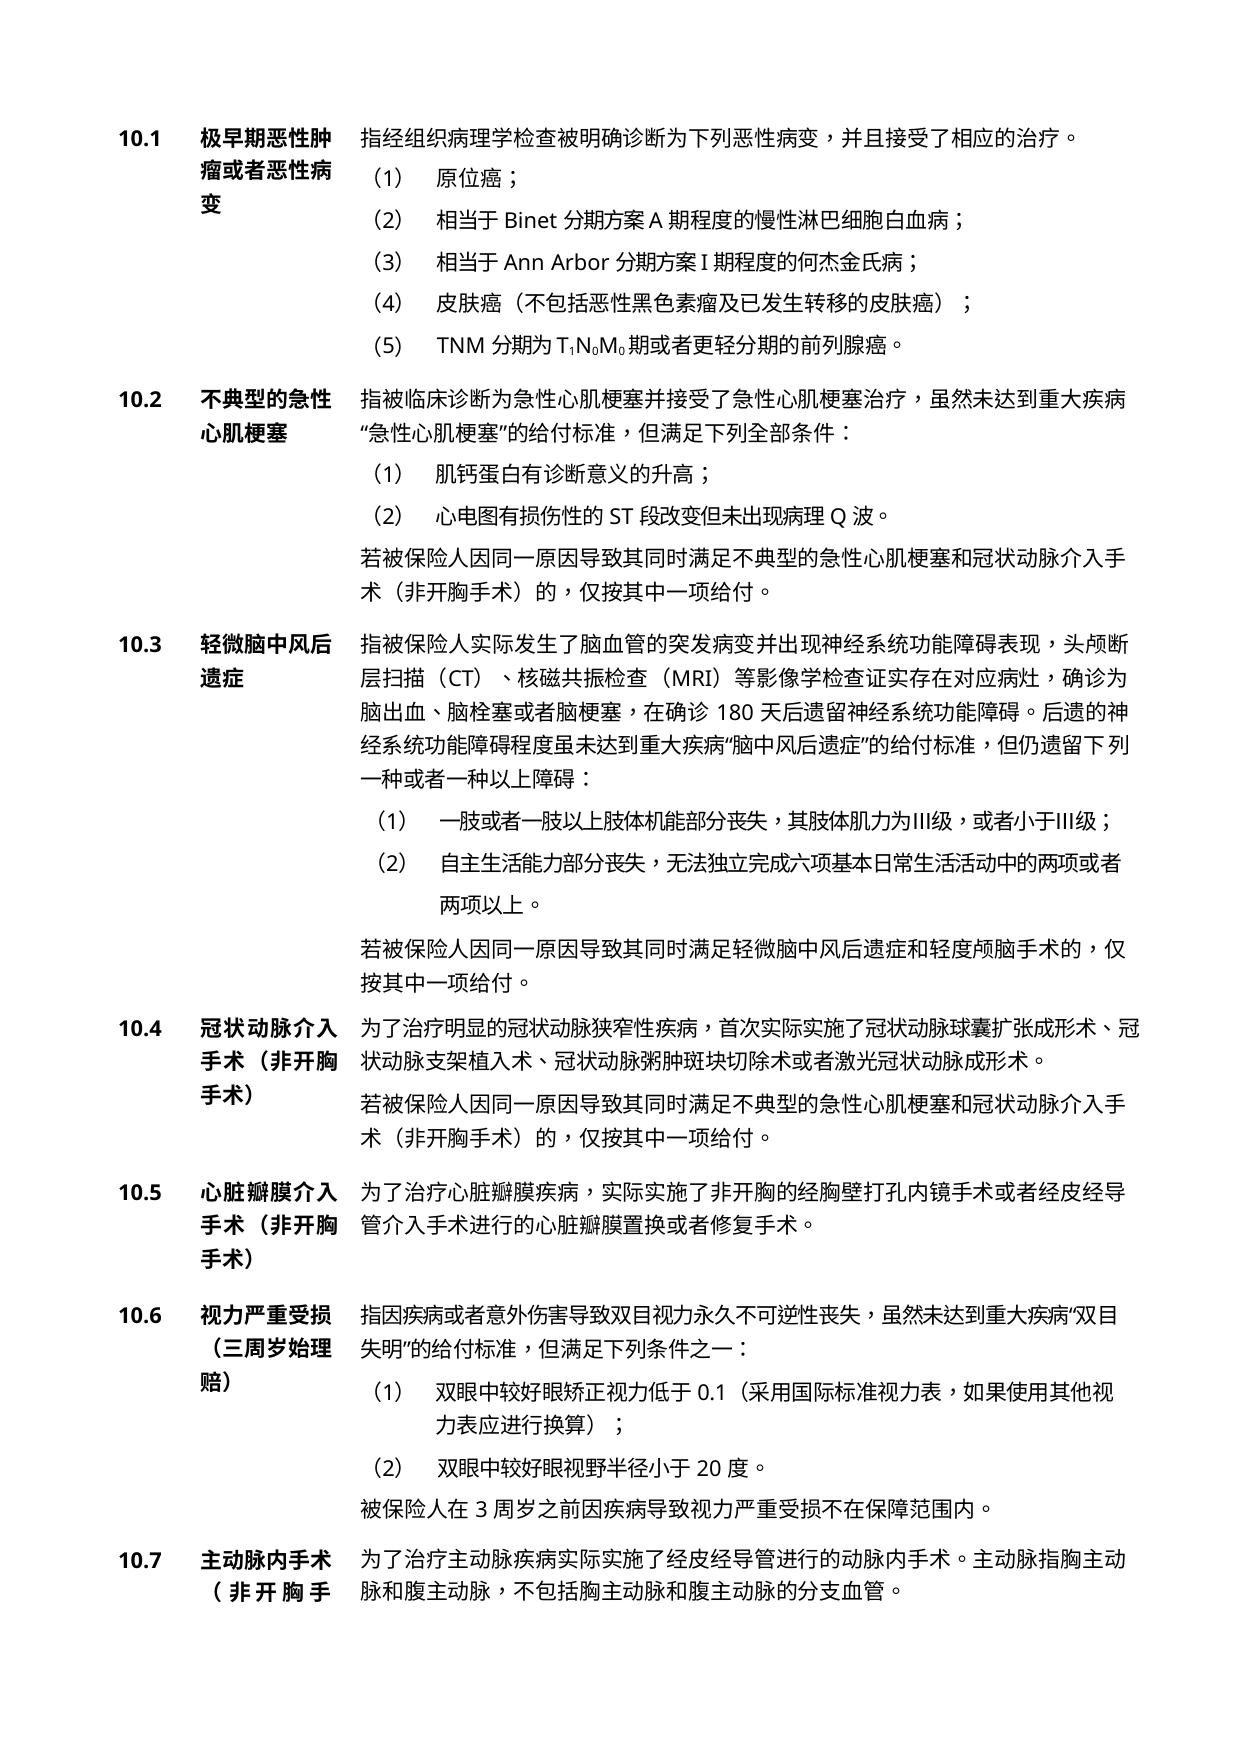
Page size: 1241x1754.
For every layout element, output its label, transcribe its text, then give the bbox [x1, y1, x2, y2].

table_cell 为了治疗心脏瓣膜疾病，实际实施了非开胸的经胸壁打孔内镜手术或者经皮经导管介入手术进行的心脏瓣膜置换或者修复手术。 [352, 1165, 1162, 1288]
table_cell 视力严重受损 （三周岁始理赔） [181, 1289, 352, 1534]
table_cell 指被保险人实际发生了脑血管的突发病变并出现神经系统功能障碍表现，头颅断层扫描（CT）、核磁共振检查（MRI）等影像学检查证实存在对应病灶，确诊为脑出血、脑栓塞或者脑梗塞，在确诊 180 天后遗留神经系统功能障碍。后遗的神经系统功能障碍程度虽未达到重大疾病“脑中风后遗症”的给付标准，但仍遗留下列一种或者一种以上障碍： 一肢或者一肢以上肢体机能部分丧失，其肢体肌力为Ⅲ级，或者小于Ⅲ级； 自主生活能力部分丧失，无法独立完成六项基本日常生活活动中的两项或者两项以上。 若被保险人因同一原因导致其同时满足轻微脑中风后遗症和轻度颅脑手术的，仅按其中一项给付。 [352, 618, 1162, 1001]
table_header 10.1 [97, 129, 181, 372]
table_cell 指因疾病或者意外伤害导致双目视力永久不可逆性丧失，虽然未达到重大疾病“双目失明”的给付标准，但满足下列条件之一： 双眼中较好眼矫正视力低于 0.1（采用国际标准视力表，如果使用其他视力表应进行换算）； 双眼中较好眼视野半径小于 20 度。 被保险人在 3 周岁之前因疾病导致视力严重受损不在保障范围内。 [352, 1289, 1162, 1534]
table_cell 10.7 [97, 1534, 181, 1606]
table_cell 心脏瓣膜介入手术（非开胸手术） [181, 1165, 352, 1288]
table_cell 为了治疗明显的冠状动脉狭窄性疾病，首次实际实施了冠状动脉球囊扩张成形术、冠状动脉支架植入术、冠状动脉粥肿斑块切除术或者激光冠状动脉成形术。 若被保险人因同一原因导致其同时满足不典型的急性心肌梗塞和冠状动脉介入手术（非开胸手术）的，仅按其中一项给付。 [352, 1001, 1162, 1165]
table_cell 为了治疗主动脉疾病实际实施了经皮经导管进行的动脉内手术。主动脉指胸主动脉和腹主动脉，不包括胸主动脉和腹主动脉的分支血管。 [352, 1534, 1162, 1606]
table_cell 10.2 [97, 373, 181, 618]
table_cell 轻微脑中风后遗症 [181, 618, 352, 1001]
table_cell 10.3 [97, 618, 181, 1001]
table_cell 冠状动脉介入手术（非开胸手术） [181, 1001, 352, 1165]
table_header 极早期恶性肿 瘤或者恶性病变 [181, 129, 352, 372]
table_cell 不典型的急性心肌梗塞 [181, 373, 352, 618]
table_cell 主动脉内手术 （非开胸手 [181, 1534, 352, 1606]
table_cell 10.4 [97, 1001, 181, 1165]
table_cell 10.5 [97, 1165, 181, 1288]
table_cell 10.6 [97, 1289, 181, 1534]
table_header 指经组织病理学检查被明确诊断为下列恶性病变，并且接受了相应的治疗。 原位癌； 相当于 Binet 分期方案 A 期程度的慢性淋巴细胞白血病； 相当于 Ann Arbor 分期方案 I 期程度的何杰金氏病； 皮肤癌（不包括恶性黑色素瘤及已发生转移的皮肤癌）； TNM 分期为 T1N0M0 期或者更轻分期的前列腺癌。 [352, 129, 1162, 372]
table_cell 指被临床诊断为急性心肌梗塞并接受了急性心肌梗塞治疗，虽然未达到重大疾病 “急性心肌梗塞”的给付标准，但满足下列全部条件： 肌钙蛋白有诊断意义的升高； 心电图有损伤性的 ST 段改变但未出现病理 Q 波。 若被保险人因同一原因导致其同时满足不典型的急性心肌梗塞和冠状动脉介入手术（非开胸手术）的，仅按其中一项给付。 [352, 373, 1162, 618]
